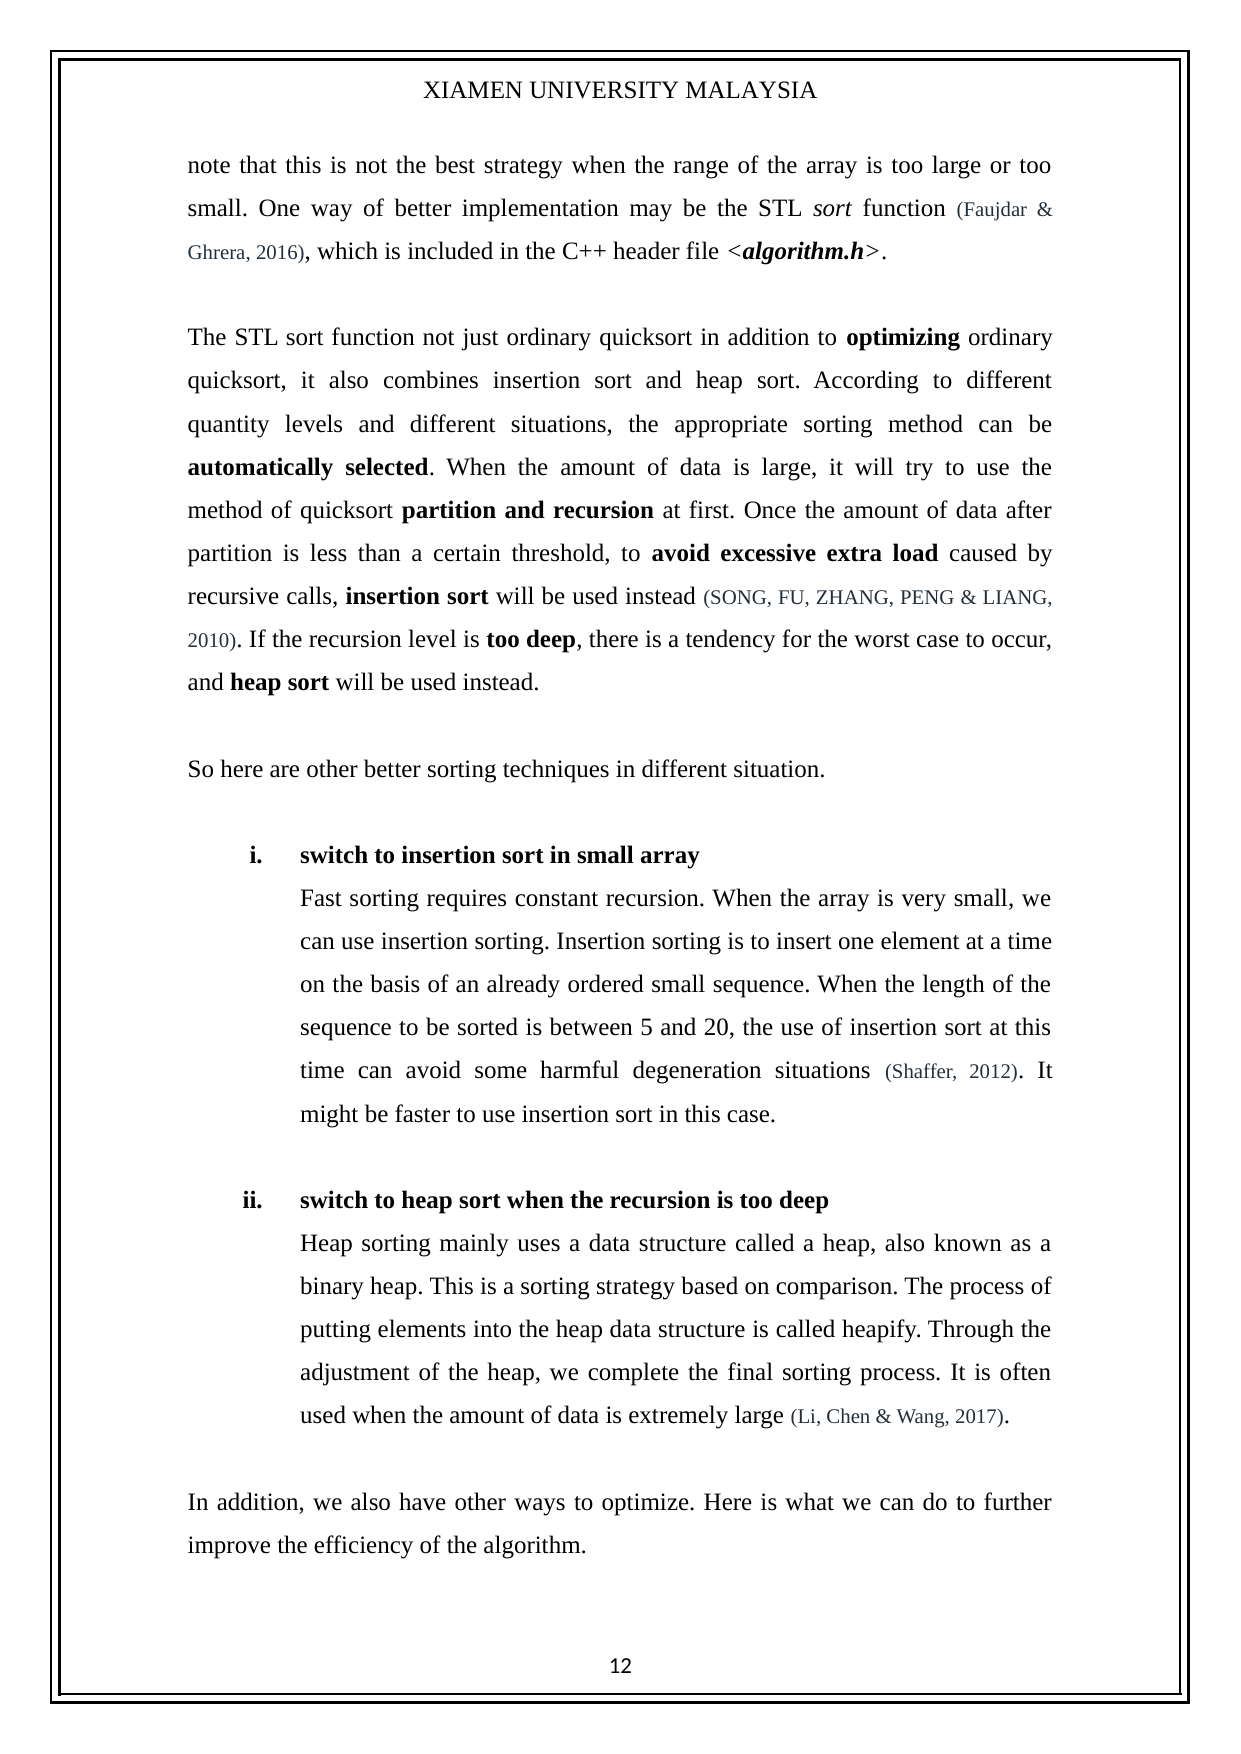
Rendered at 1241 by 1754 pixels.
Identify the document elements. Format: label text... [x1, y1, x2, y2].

text So here are other better sorting techniques in different situation. [187, 754, 1053, 782]
list switch to heap sort when the recursion is too deep [262, 1185, 1053, 1214]
list switch to insertion sort in small array [262, 840, 1053, 869]
text In addition, we also have other ways to optimize. Here is what we can do to further improve the efficiency of the algorithm. [187, 1487, 1053, 1559]
text The STL sort function not just ordinary quicksort in addition to optimizing ordinary quicksort, it also combines insertion sort and heap sort. According to different quantity levels and different situations, the appropriate sorting method can be automatically selected. When the amount of data is large, it will try to use the method of quicksort partition and recursion at first. Once the amount of data after partition is less than a certain threshold, to avoid excessive extra load caused by recursive calls, insertion sort will be used instead (SONG, FU, ZHANG, PENG & LIANG, 2010). If the recursion level is too deep, there is a tendency for the worst case to occur, and heap sort will be used instead. [187, 322, 1053, 696]
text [187, 150, 1053, 265]
list Fast sorting requires constant recursion. When the array is very small, we can use insertion sorting. Insertion sorting is to insert one element at a time on the basis of an already ordered small sequence. When the length of the sequence to be sorted is between 5 and 20, the use of insertion sort at this time can avoid some harmful degeneration situations (Shaffer, 2012). It might be faster to use insertion sort in this case. [300, 883, 1053, 1127]
text Heap sorting mainly uses a data structure called a heap, also known as a binary heap. This is a sorting strategy based on comparison. The process of putting elements into the heap data structure is called heapify. Through the adjustment of the heap, we complete the final sorting process. It is often used when the amount of data is extremely large (Li, Chen & Wang, 2017). [300, 1228, 1053, 1429]
